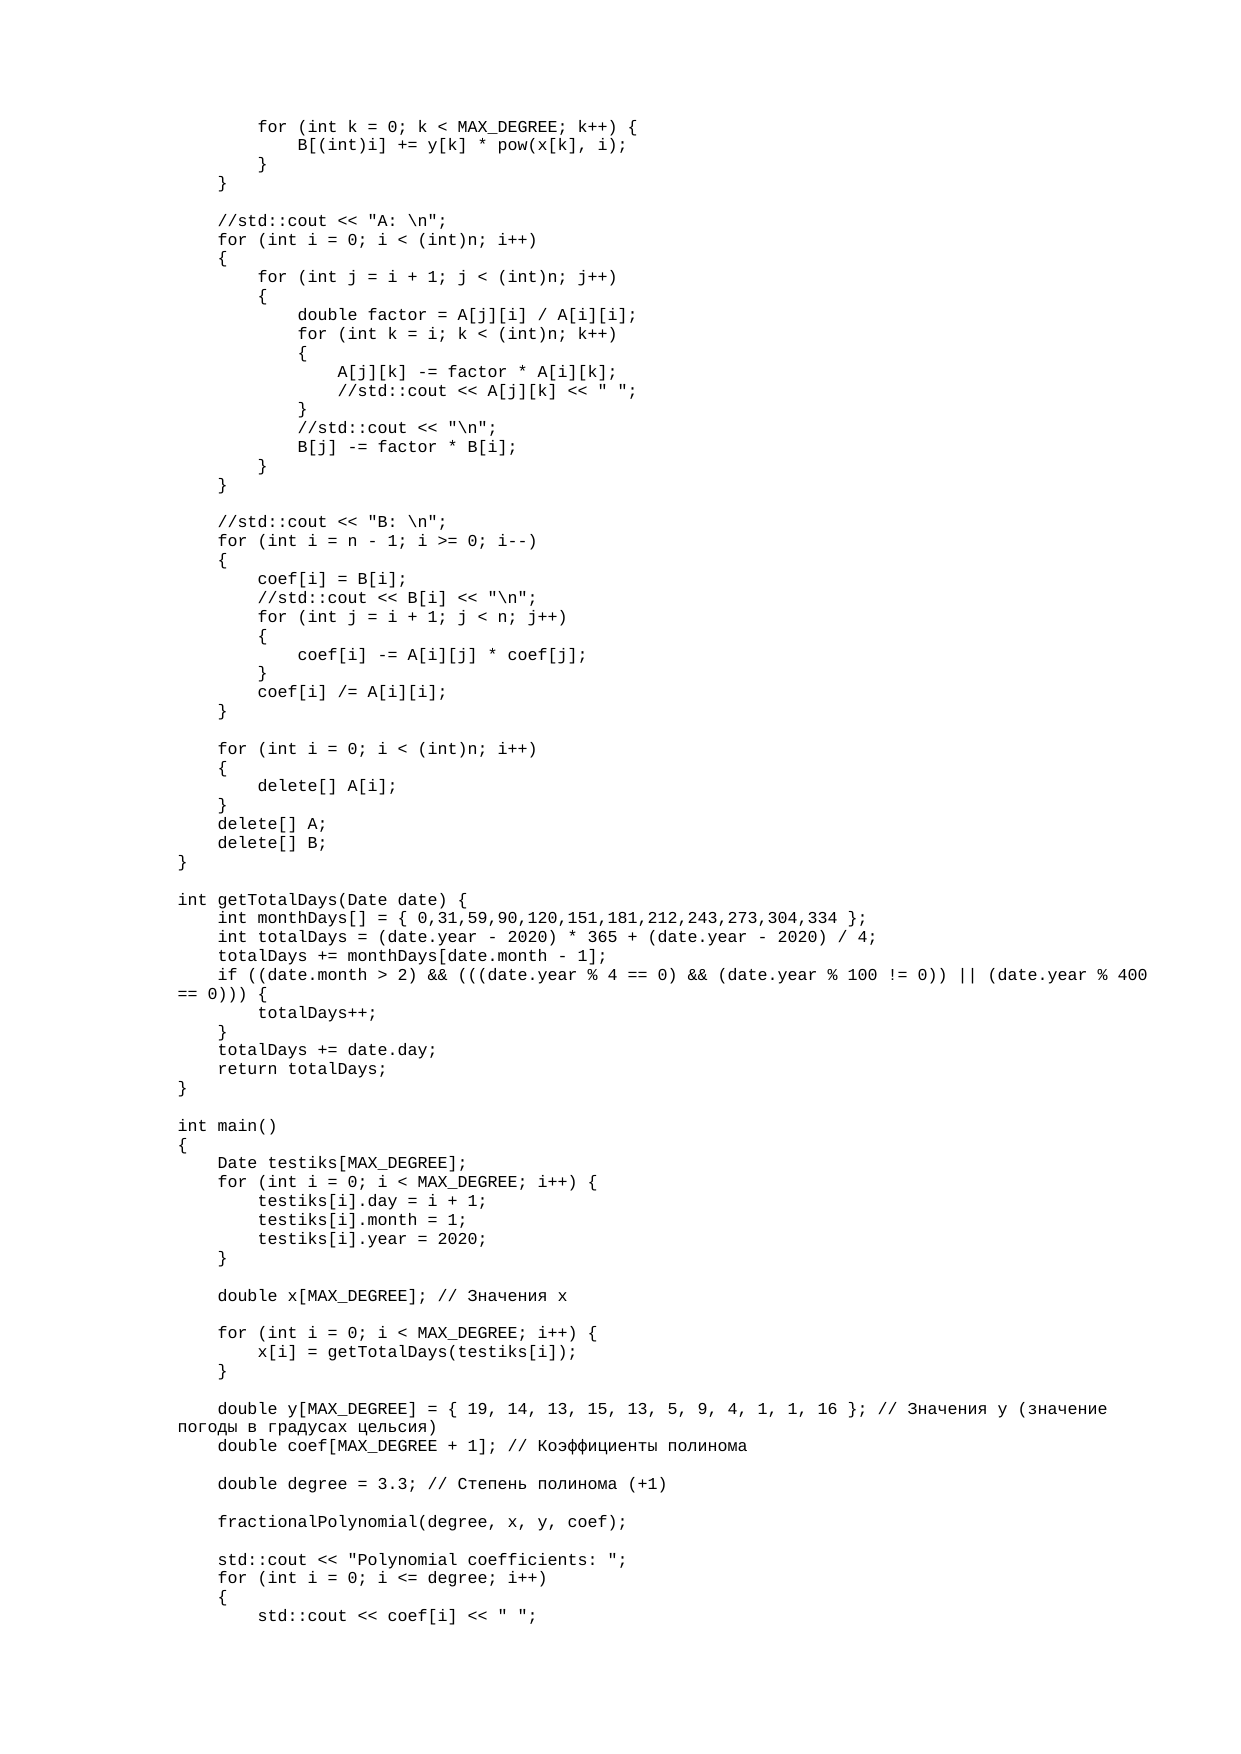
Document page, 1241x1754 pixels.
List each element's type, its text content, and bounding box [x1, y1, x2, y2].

text } [177, 1362, 1152, 1381]
text } [177, 156, 1152, 175]
text } [177, 457, 1152, 476]
text A[j][k] -= factor * A[i][k]; [177, 363, 1152, 382]
text testiks[i].month = 1; [177, 1212, 1152, 1231]
text { [177, 1589, 1152, 1608]
text } [177, 476, 1152, 495]
text for (int k = i; k < (int)n; k++) [177, 326, 1152, 344]
text } [177, 853, 1152, 872]
text for (int i = n - 1; i >= 0; i--) [177, 533, 1152, 552]
text } [177, 797, 1152, 816]
text } [177, 1080, 1152, 1098]
text B[(int)i] += y[k] * pow(x[k], i); [177, 137, 1152, 156]
text std::cout << coef[i] << " "; [177, 1608, 1152, 1626]
text { [177, 344, 1152, 363]
text { [177, 250, 1152, 269]
text return totalDays; [177, 1061, 1152, 1080]
text } [177, 665, 1152, 684]
text delete[] A[i]; [177, 778, 1152, 797]
text double coef[MAX_DEGREE + 1]; // Коэффициенты полинома [177, 1438, 1152, 1457]
text } [177, 401, 1152, 420]
text x[i] = getTotalDays(testiks[i]); [177, 1344, 1152, 1362]
text delete[] A; [177, 816, 1152, 834]
text fractionalPolynomial(degree, x, y, coef); [177, 1513, 1152, 1532]
text double factor = A[j][i] / A[i][i]; [177, 307, 1152, 326]
text int totalDays = (date.year - 2020) * 365 + (date.year - 2020) / 4; [177, 929, 1152, 948]
text if ((date.month > 2) && (((date.year % 4 == 0) && (date.year % 100 != 0)) || (date.year % 400 == 0))) { [177, 967, 1152, 1004]
text double x[MAX_DEGREE]; // Значения x [177, 1287, 1152, 1306]
text } [177, 1249, 1152, 1268]
text //std::cout << "B: \n"; [177, 514, 1152, 533]
text int monthDays[] = { 0,31,59,90,120,151,181,212,243,273,304,334 }; [177, 910, 1152, 929]
text for (int i = 0; i < MAX_DEGREE; i++) { [177, 1174, 1152, 1193]
text delete[] B; [177, 834, 1152, 853]
text int getTotalDays(Date date) { [177, 891, 1152, 910]
text double degree = 3.3; // Степень полинома (+1) [177, 1476, 1152, 1494]
text totalDays += monthDays[date.month - 1]; [177, 948, 1152, 967]
text for (int j = i + 1; j < n; j++) [177, 608, 1152, 627]
text { [177, 552, 1152, 571]
text { [177, 627, 1152, 646]
text } [177, 1023, 1152, 1042]
text double y[MAX_DEGREE] = { 19, 14, 13, 15, 13, 5, 9, 4, 1, 1, 16 }; // Значения y (значение погоды в градусах цельсия) [177, 1400, 1152, 1438]
text std::cout << "Polynomial coefficients: "; [177, 1551, 1152, 1570]
text testiks[i].year = 2020; [177, 1231, 1152, 1249]
text { [177, 288, 1152, 307]
text for (int k = 0; k < MAX_DEGREE; k++) { [177, 118, 1152, 137]
text Date testiks[MAX_DEGREE]; [177, 1155, 1152, 1174]
text for (int i = 0; i <= degree; i++) [177, 1570, 1152, 1589]
text { [177, 1136, 1152, 1155]
text for (int i = 0; i < MAX_DEGREE; i++) { [177, 1325, 1152, 1344]
text { [177, 759, 1152, 778]
text for (int j = i + 1; j < (int)n; j++) [177, 269, 1152, 288]
text for (int i = 0; i < (int)n; i++) [177, 740, 1152, 759]
text B[j] -= factor * B[i]; [177, 439, 1152, 457]
text int main() [177, 1117, 1152, 1136]
text testiks[i].day = i + 1; [177, 1193, 1152, 1212]
text //std::cout << "A: \n"; [177, 212, 1152, 231]
text coef[i] /= A[i][i]; [177, 684, 1152, 703]
text totalDays++; [177, 1004, 1152, 1023]
text for (int i = 0; i < (int)n; i++) [177, 231, 1152, 250]
text coef[i] = B[i]; [177, 571, 1152, 589]
text //std::cout << B[i] << "\n"; [177, 589, 1152, 608]
text totalDays += date.day; [177, 1042, 1152, 1061]
text } [177, 703, 1152, 721]
text //std::cout << "\n"; [177, 420, 1152, 439]
text } [177, 175, 1152, 193]
text coef[i] -= A[i][j] * coef[j]; [177, 646, 1152, 665]
text //std::cout << A[j][k] << " "; [177, 382, 1152, 401]
